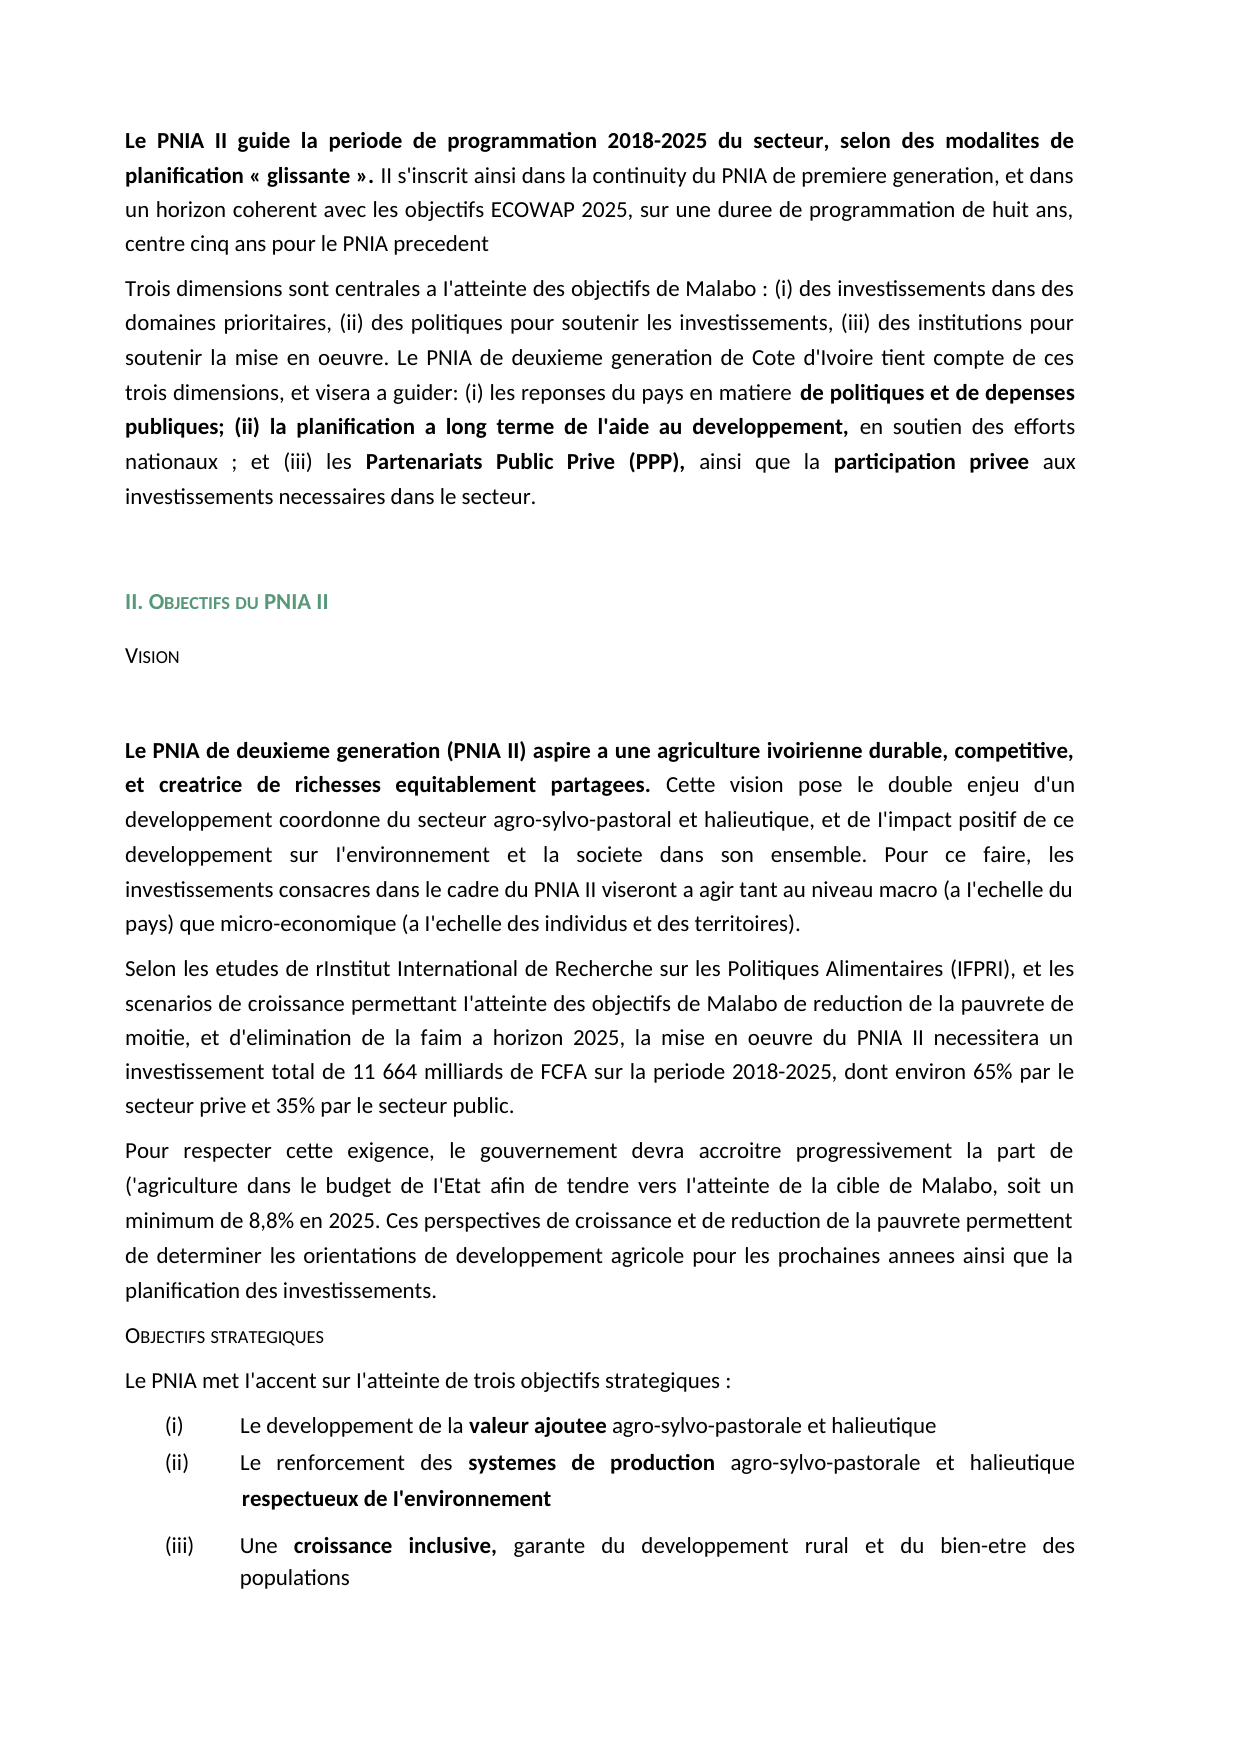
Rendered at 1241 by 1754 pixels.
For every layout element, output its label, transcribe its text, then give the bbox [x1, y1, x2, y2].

text Le PNIA met I'accent sur I'atteinte de trois objectifs strategiques : [125, 1366, 1076, 1394]
text Pour respecter cette exigence, le gouvernement devra accroitre progressivement la part de ('agriculture dans le budget de I'Etat afin de tendre vers I'atteinte de la cible de Malabo, soit un minimum de 8,8% en 2025. Ces perspectives de croissance et de reduction de la pauvrete permettent de determiner les orientations de developpement agricole pour les prochaines annees ainsi que la planification des investissements. [125, 1136, 1076, 1304]
list Le developpement de la valeur ajoutee agro-sylvo-pastorale et halieutique [125, 1411, 1076, 1439]
text Le PNIA de deuxieme generation (PNIA II) aspire a une agriculture ivoirienne durable, competitive, et creatrice de richesses equitablement partagees. Cette vision pose le double enjeu d'un developpement coordonne du secteur agro-sylvo-pastoral et halieutique, et de I'impact positif de ce developpement sur I'environnement et la societe dans son ensemble. Pour ce faire, les investissements consacres dans le cadre du PNIA II viseront a agir tant au niveau macro (a I'echelle du pays) que micro-economique (a I'echelle des individus et des territoires). [125, 736, 1076, 937]
list Une croissance inclusive, garante du developpement rural et du bien-etre des populations [164, 1531, 1076, 1591]
text Vision [125, 641, 1076, 669]
text Trois dimensions sont centrales a I'atteinte des objectifs de Malabo : (i) des investissements dans des domaines prioritaires, (ii) des politiques pour soutenir les investissements, (iii) des institutions pour soutenir la mise en oeuvre. Le PNIA de deuxieme generation de Cote d'Ivoire tient compte de ces trois dimensions, et visera a guider: (i) les reponses du pays en matiere de politiques et de depenses publiques; (ii) la planification a long terme de l'aide au developpement, en soutien des efforts nationaux ; et (iii) les Partenariats Public Prive (PPP), ainsi que la participation privee aux investissements necessaires dans le secteur. [125, 274, 1076, 510]
text Selon les etudes de rInstitut International de Recherche sur les Politiques Alimentaires (IFPRI), et les scenarios de croissance permettant I'atteinte des objectifs de Malabo de reduction de la pauvrete de moitie, et d'elimination de la faim a horizon 2025, la mise en oeuvre du PNIA II necessitera un investissement total de 11 664 milliards de FCFA sur la periode 2018-2025, dont environ 65% par le secteur prive et 35% par le secteur public. [125, 954, 1076, 1119]
list Le renforcement des systemes de production agro-sylvo-pastorale et halieutique respectueux de I'environnement [164, 1448, 1076, 1512]
subtitle II. Objectifs du PNIA II [125, 587, 1076, 615]
text Objectifs strategiques [125, 1321, 1076, 1349]
text Le PNIA II guide la periode de programmation 2018-2025 du secteur, selon des modalites de planification « glissante ». II s'inscrit ainsi dans la continuity du PNIA de premiere generation, et dans un horizon coherent avec les objectifs ECOWAP 2025, sur une duree de programmation de huit ans, centre cinq ans pour le PNIA precedent [125, 127, 1076, 257]
